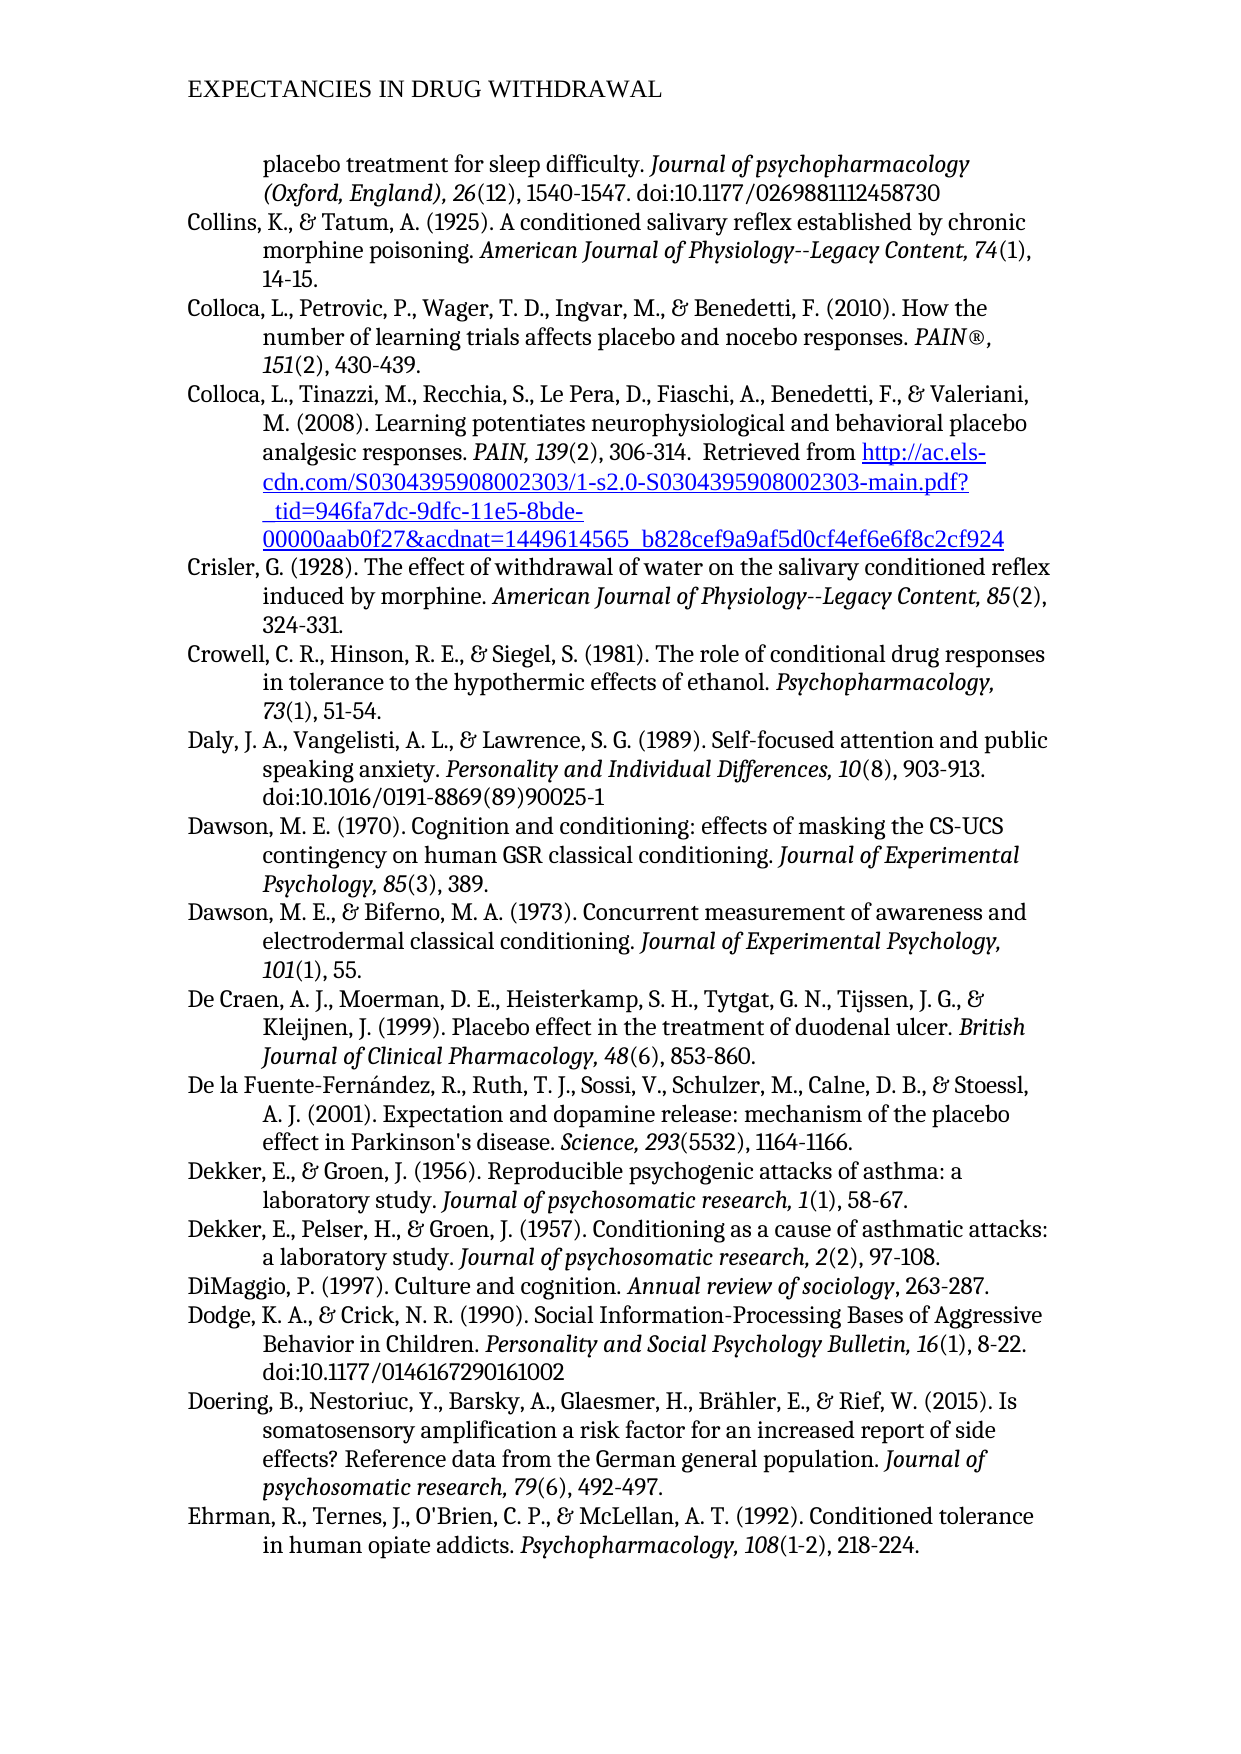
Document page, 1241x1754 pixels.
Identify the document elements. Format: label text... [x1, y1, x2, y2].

text Dawson, M. E. (1970). Cognition and conditioning: effects of masking the CS-UCS contingency on human GSR classical conditioning. Journal of Experimental Psychology, 85(3), 389. [187, 812, 1053, 898]
text Crowell, C. R., Hinson, R. E., & Siegel, S. (1981). The role of conditional drug responses in tolerance to the hypothermic effects of ethanol. Psychopharmacology, 73(1), 51-54. [187, 639, 1053, 726]
text Colloca, L., Petrovic, P., Wager, T. D., Ingvar, M., & Benedetti, F. (2010). How the number of learning trials affects placebo and nocebo responses. PAIN®, 151(2), 430-439. [187, 294, 1053, 380]
text Dawson, M. E., & Biferno, M. A. (1973). Concurrent measurement of awareness and electrodermal classical conditioning. Journal of Experimental Psychology, 101(1), 55. [187, 898, 1053, 984]
text Daly, J. A., Vangelisti, A. L., & Lawrence, S. G. (1989). Self-focused attention and public speaking anxiety. Personality and Individual Differences, 10(8), 903-913. doi:10.1016/0191-8869(89)90025-1 [187, 726, 1053, 812]
text Ehrman, R., Ternes, J., O'Brien, C. P., & McLellan, A. T. (1992). Conditioned tolerance in human opiate addicts. Psychopharmacology, 108(1-2), 218-224. [187, 1502, 1053, 1559]
text Dodge, K. A., & Crick, N. R. (1990). Social Information-Processing Bases of Aggressive Behavior in Children. Personality and Social Psychology Bulletin, 16(1), 8-22. doi:10.1177/0146167290161002 [187, 1301, 1053, 1387]
text Collins, K., & Tatum, A. (1925). A conditioned salivary reflex established by chronic morphine poisoning. American Journal of Physiology--Legacy Content, 74(1), 14-15. [187, 207, 1053, 294]
text DiMaggio, P. (1997). Culture and cognition. Annual review of sociology, 263-287. [187, 1272, 1053, 1301]
text Doering, B., Nestoriuc, Y., Barsky, A., Glaesmer, H., Brähler, E., & Rief, W. (2015). Is somatosensory amplification a risk factor for an increased report of side effects? Reference data from the German general population. Journal of psychosomatic research, 79(6), 492-497. [187, 1387, 1053, 1502]
text Colloca, L., Tinazzi, M., Recchia, S., Le Pera, D., Fiaschi, A., Benedetti, F., & Valeriani, M. (2008). Learning potentiates neurophysiological and behavioral placebo analgesic responses. PAIN, 139(2), 306-314. Retrieved from http://ac.els-cdn.com/S0304395908002303/1-s2.0-S0304395908002303-main.pdf?_tid=946fa7dc-9dfc-11e5-8bde-00000aab0f27&acdnat=1449614565_b828cef9a9af5d0cf4ef6e6f8c2cf924 [187, 380, 1053, 553]
text Dekker, E., Pelser, H., & Groen, J. (1957). Conditioning as a cause of asthmatic attacks: a laboratory study. Journal of psychosomatic research, 2(2), 97-108. [187, 1214, 1053, 1272]
text De la Fuente-Fernández, R., Ruth, T. J., Sossi, V., Schulzer, M., Calne, D. B., & Stoessl, A. J. (2001). Expectation and dopamine release: mechanism of the placebo effect in Parkinson's disease. Science, 293(5532), 1164-1166. [187, 1071, 1053, 1157]
text Dekker, E., & Groen, J. (1956). Reproducible psychogenic attacks of asthma: a laboratory study. Journal of psychosomatic research, 1(1), 58-67. [187, 1157, 1053, 1214]
text De Craen, A. J., Moerman, D. E., Heisterkamp, S. H., Tytgat, G. N., Tijssen, J. G., & Kleijnen, J. (1999). Placebo effect in the treatment of duodenal ulcer. British Journal of Clinical Pharmacology, 48(6), 853-860. [187, 984, 1053, 1071]
text Crisler, G. (1928). The effect of withdrawal of water on the salivary conditioned reflex induced by morphine. American Journal of Physiology--Legacy Content, 85(2), 324-331. [187, 553, 1053, 639]
